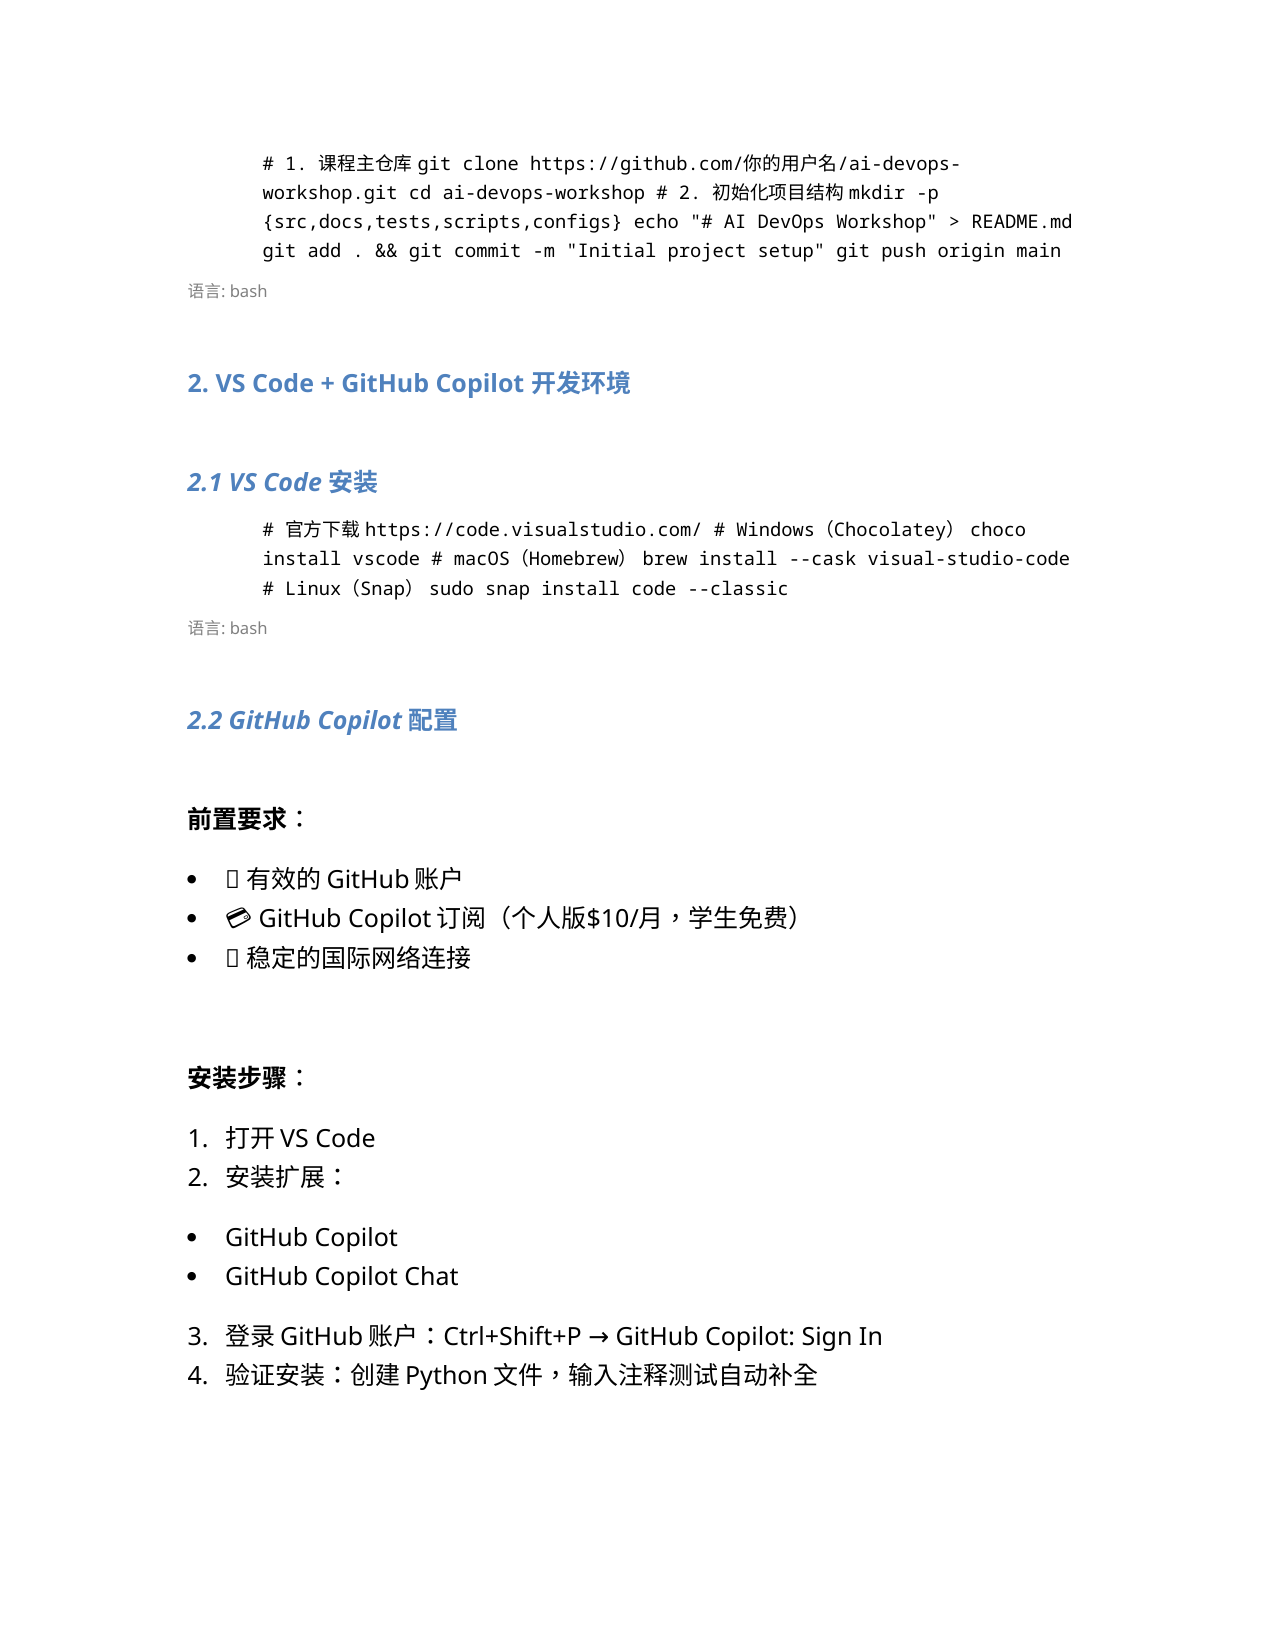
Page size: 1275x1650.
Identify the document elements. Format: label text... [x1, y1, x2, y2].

list 🌐 稳定的国际网络连接 [187, 940, 1087, 974]
list 打开VS Code [187, 1120, 1087, 1154]
subtitle 2.1 VS Code 安装 [187, 465, 1087, 499]
text 语言: bash [187, 617, 1087, 639]
list 验证安装：创建Python文件，输入注释测试自动补全 [187, 1358, 1087, 1392]
list 💳 GitHub Copilot订阅（个人版$10/月，学生免费） [187, 901, 1087, 935]
list ✅ 有效的GitHub账户 [187, 862, 1087, 896]
list GitHub Copilot [187, 1219, 1087, 1253]
text 语言: bash [187, 279, 1087, 302]
text 安装步骤： [187, 1060, 1087, 1094]
text # 官方下载 https://code.visualstudio.com/ # Windows（Chocolatey） choco install vscode # macOS（Homebrew） brew install --cask visual-studio-code # Linux（Snap） sudo snap install code --classic [262, 516, 1087, 601]
text 前置要求： [187, 802, 1087, 836]
subtitle 2. VS Code + GitHub Copilot 开发环境 [187, 366, 1087, 400]
text # 1. 课程主仓库 git clone https://github.com/你的用户名/ai-devops-workshop.git cd ai-devops-workshop # 2. 初始化项目结构 mkdir -p {src,docs,tests,scripts,configs} echo "# AI DevOps Workshop" > README.md git add . && git commit -m "Initial project setup" git push origin main [262, 150, 1087, 263]
list GitHub Copilot Chat [187, 1259, 1087, 1293]
list 登录GitHub账户：Ctrl+Shift+P → GitHub Copilot: Sign In [187, 1319, 1087, 1353]
list 安装扩展： [187, 1159, 1087, 1193]
subtitle 2.2 GitHub Copilot 配置 [187, 703, 1087, 737]
